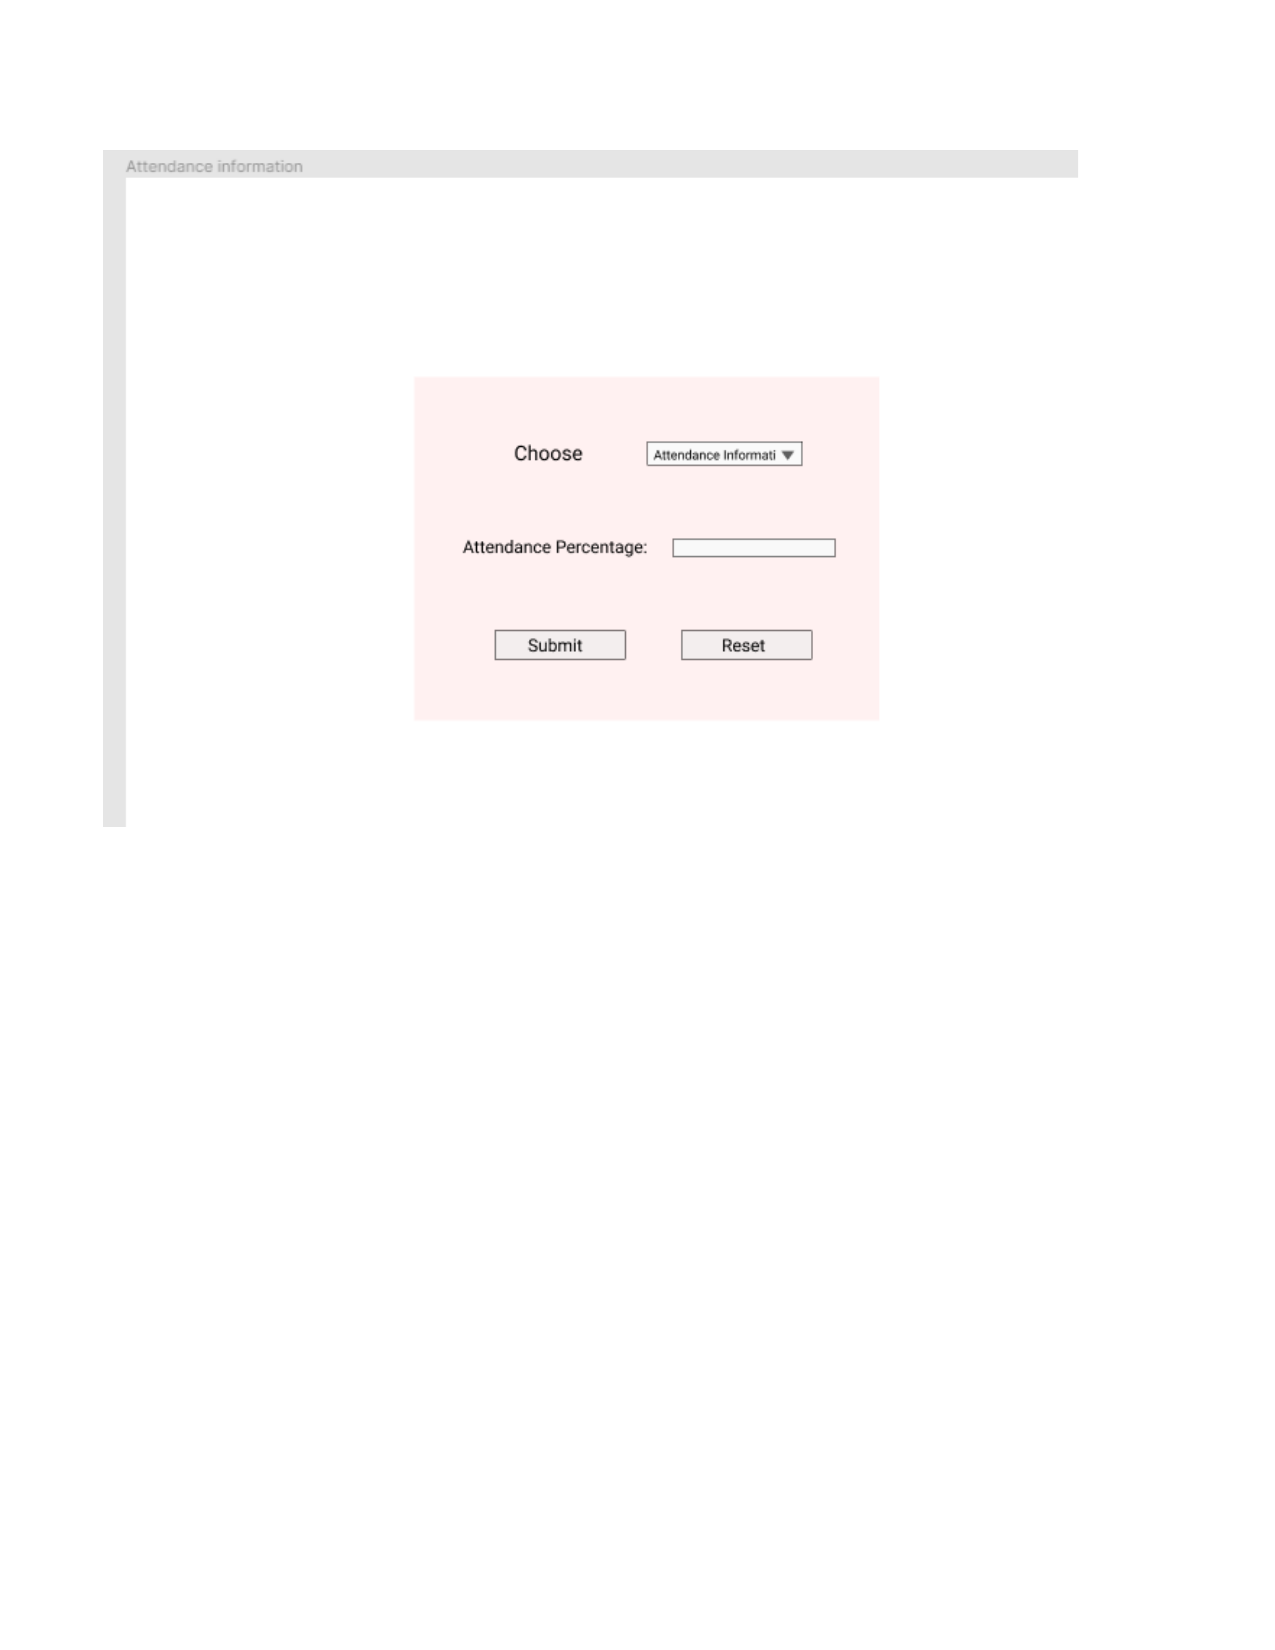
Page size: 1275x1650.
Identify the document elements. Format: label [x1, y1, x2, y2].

picture [103, 150, 1079, 827]
